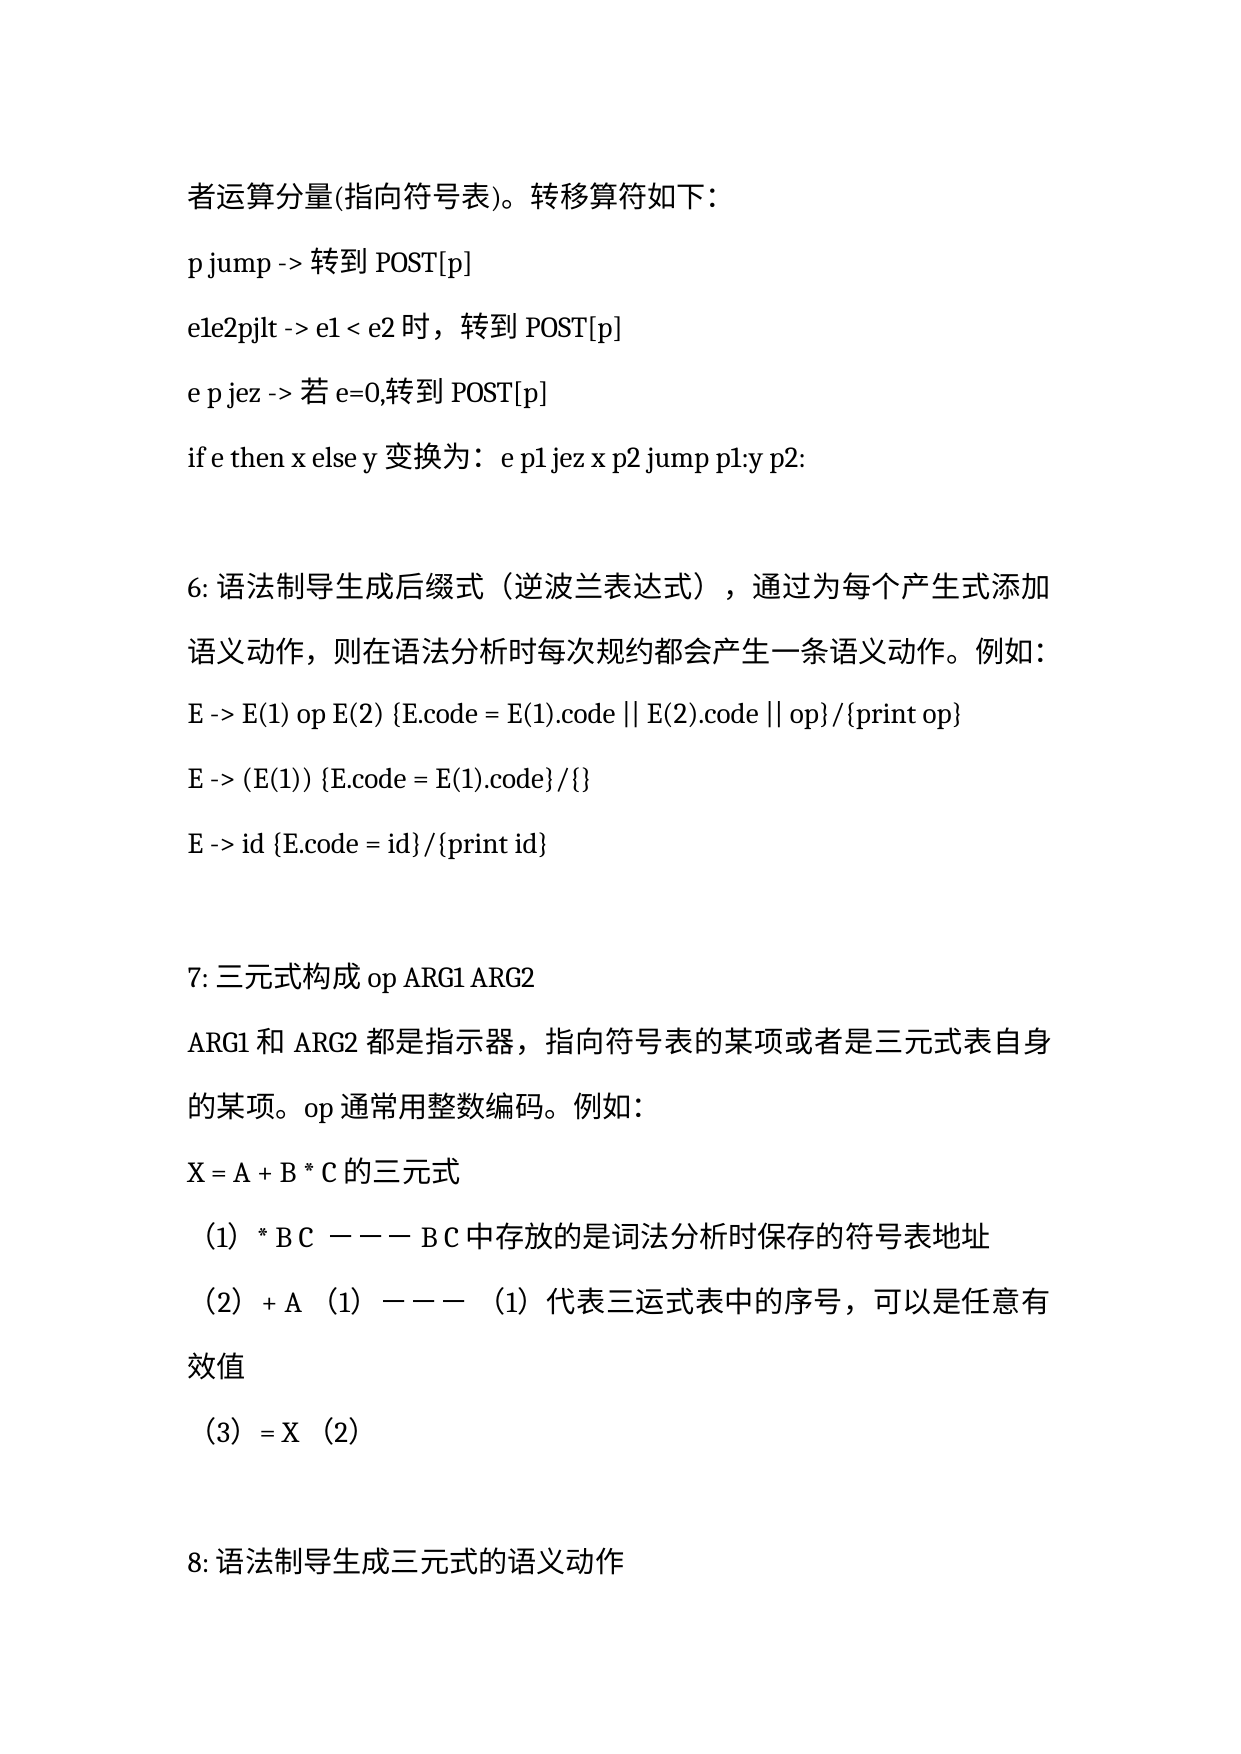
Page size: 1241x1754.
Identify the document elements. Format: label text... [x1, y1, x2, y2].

text E -> E(1) op E(2) {E.code = E(1).code || E(2).code || op}/{print op} [187, 682, 1053, 747]
text ARG1 和 ARG2 都是指示器，指向符号表的某项或者是三元式表自身的某项。op 通常用整数编码。例如： [187, 1007, 1053, 1137]
text 8: 语法制导生成三元式的语义动作 [187, 1527, 1053, 1592]
text E -> (E(1)) {E.code = E(1).code}/{} [187, 747, 1053, 812]
text 6: 语法制导生成后缀式（逆波兰表达式），通过为每个产生式添加语义动作，则在语法分析时每次规约都会产生一条语义动作。例如： [187, 552, 1053, 682]
text （1）* B C －－－ B C 中存放的是词法分析时保存的符号表地址 [187, 1202, 1053, 1267]
text 7: 三元式构成 op ARG1 ARG2 [187, 942, 1053, 1007]
text （2）+ A （1）－－－ （1）代表三运式表中的序号，可以是任意有效值 [187, 1267, 1053, 1397]
text if e then x else y 变换为：e p1 jez x p2 jump p1:y p2: [187, 422, 1053, 487]
text e p jez -> 若 e=0,转到 POST[p] [187, 357, 1053, 422]
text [187, 162, 1053, 227]
text X = A + B * C 的三元式 [187, 1137, 1053, 1202]
text （3）= X （2） [187, 1397, 1053, 1462]
text E -> id {E.code = id}/{print id} [187, 812, 1053, 877]
text p jump -> 转到 POST[p] [187, 227, 1053, 292]
text e1e2pjlt -> e1 < e2 时，转到 POST[p] [187, 292, 1053, 357]
